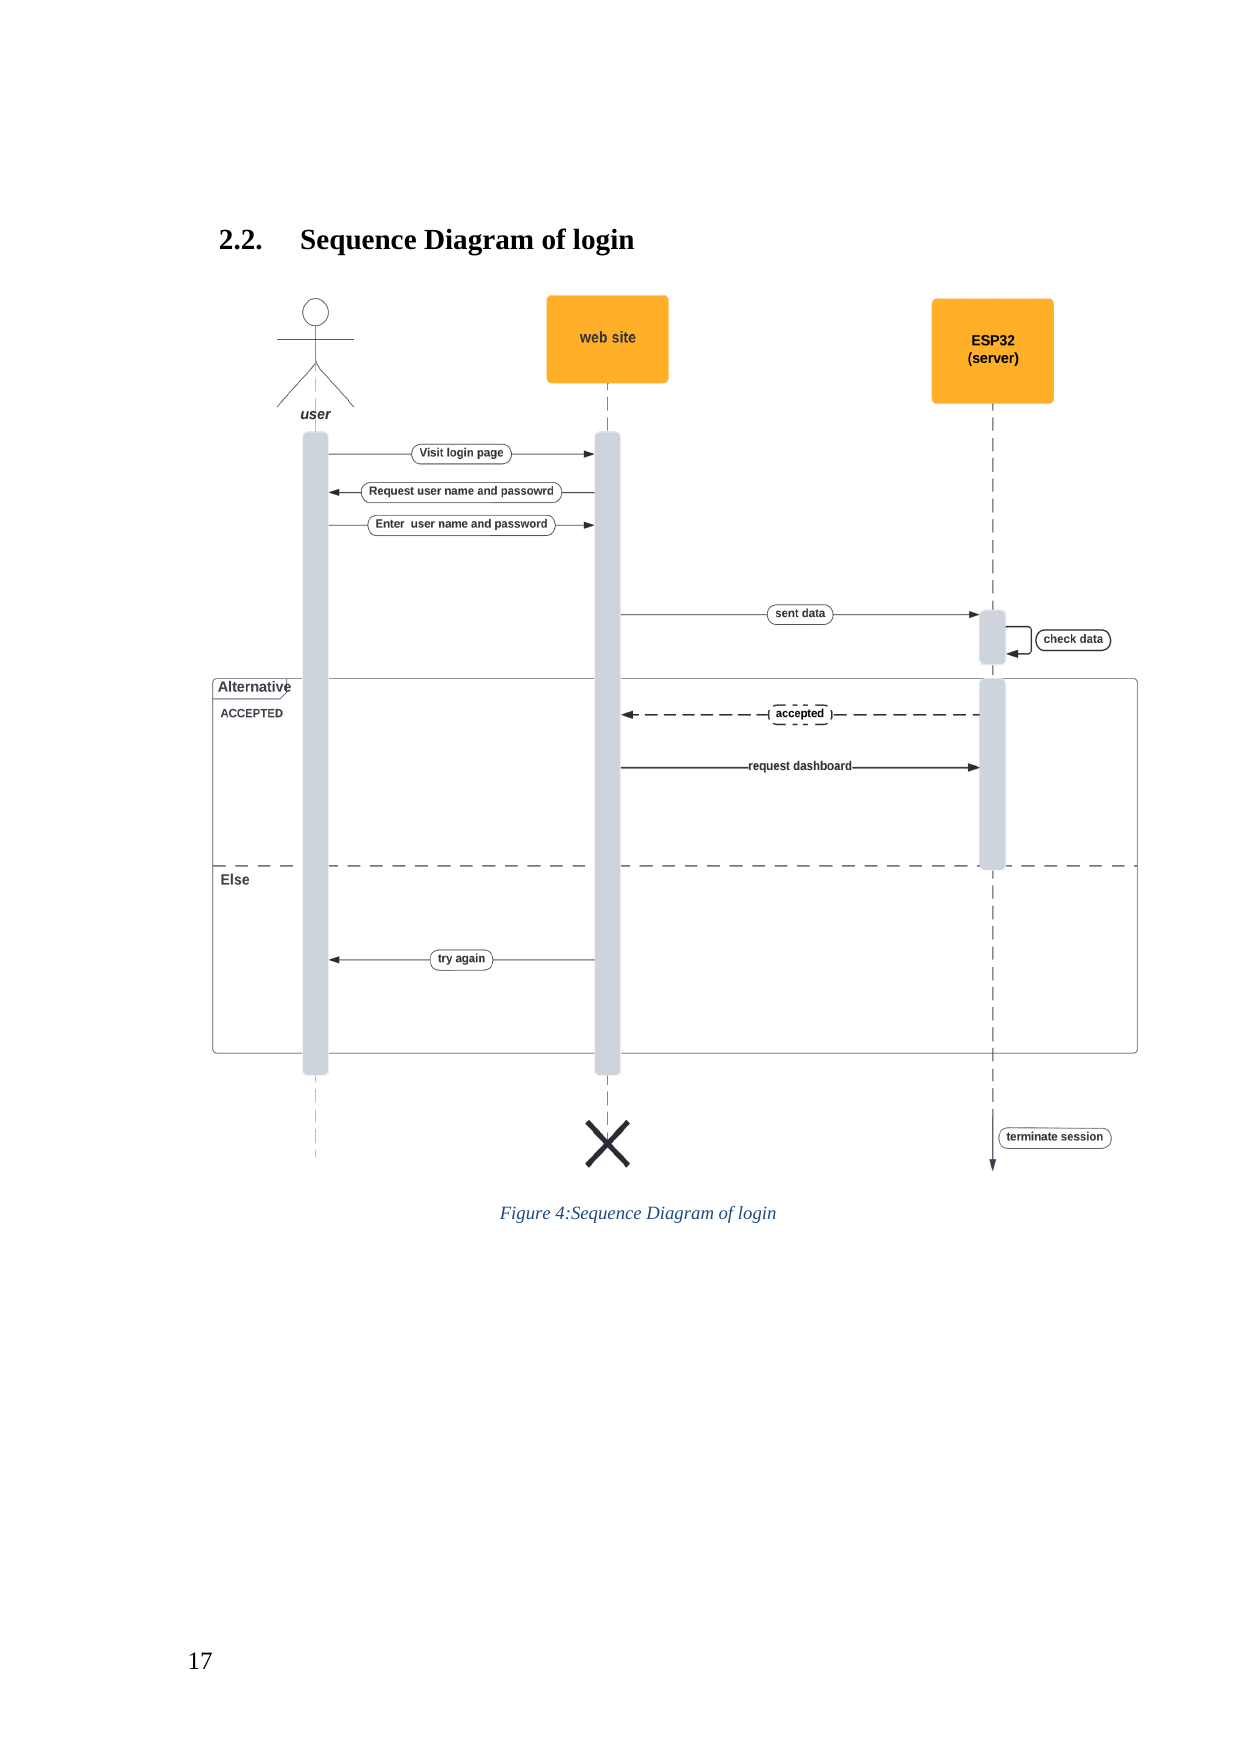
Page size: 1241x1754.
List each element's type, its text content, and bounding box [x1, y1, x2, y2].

subtitle Sequence Diagram of login [262, 222, 1090, 255]
picture [187, 268, 1163, 1198]
